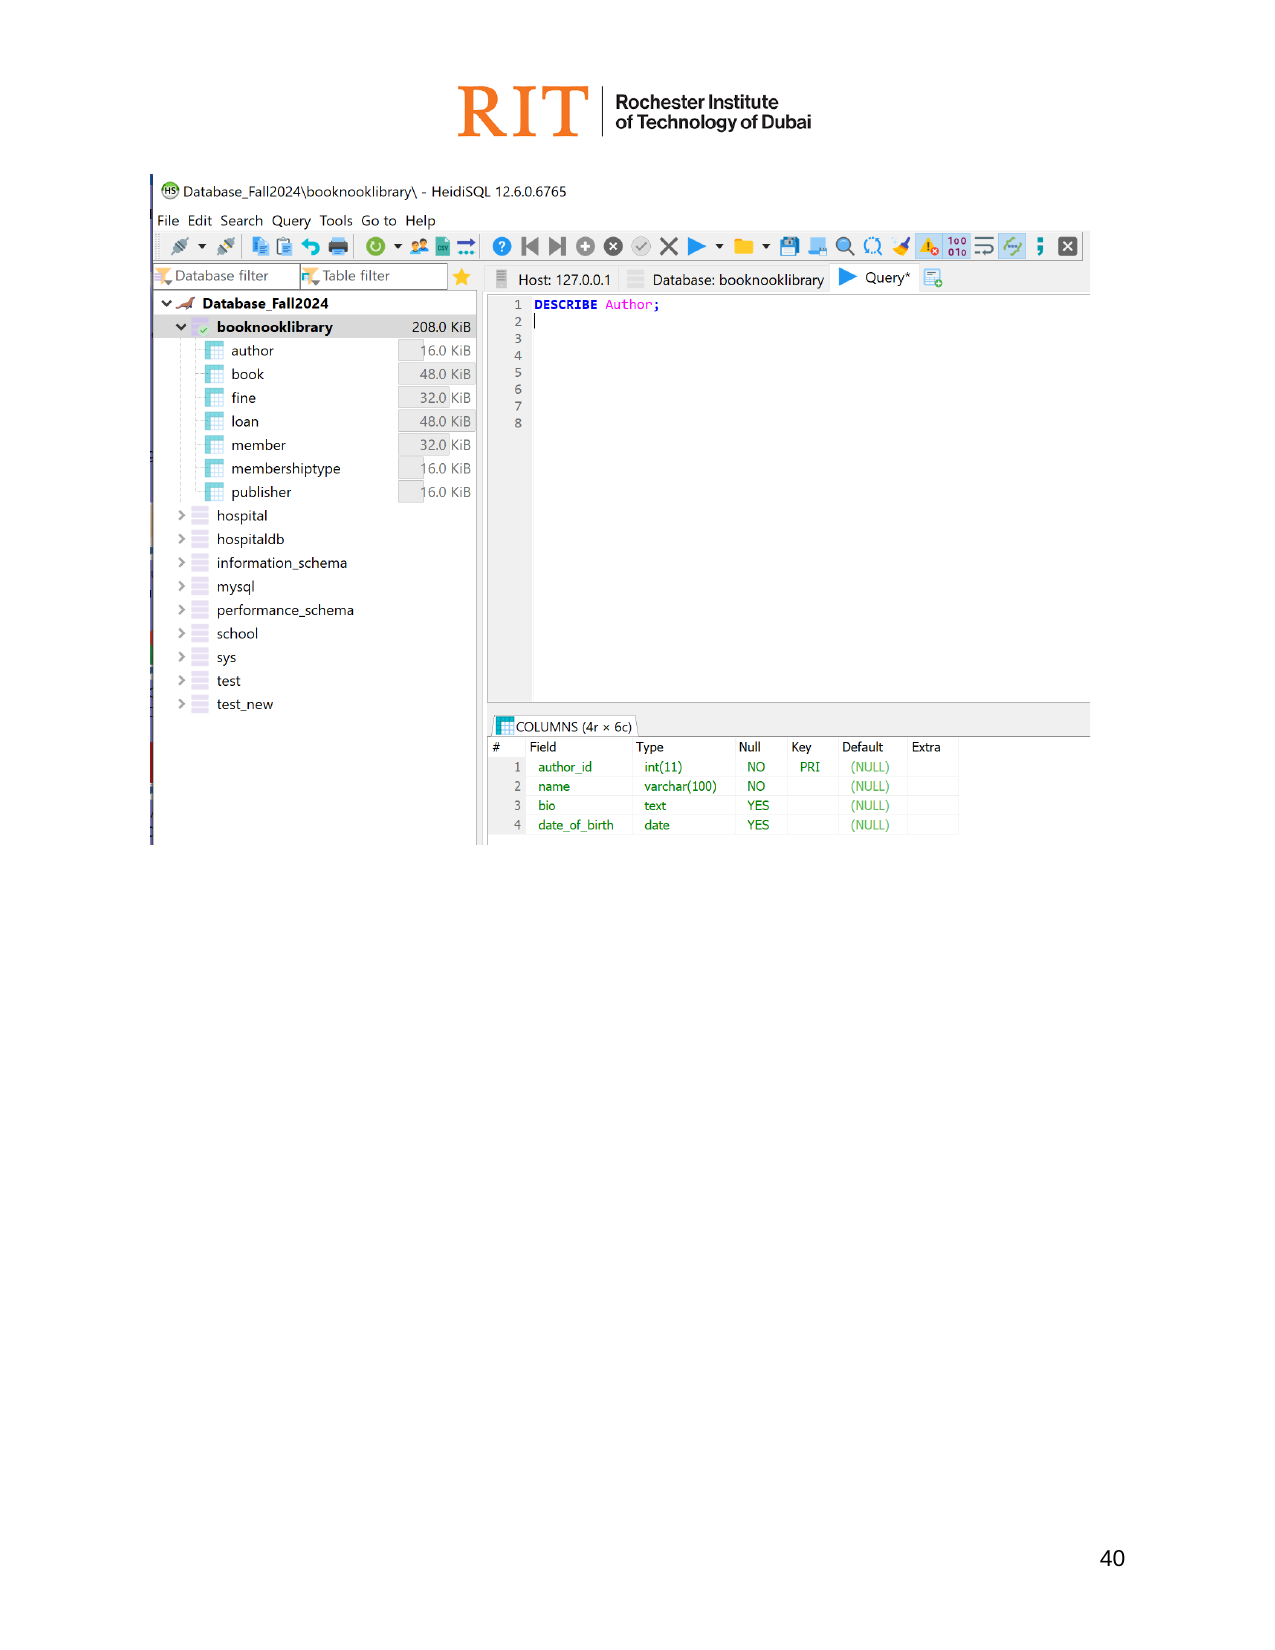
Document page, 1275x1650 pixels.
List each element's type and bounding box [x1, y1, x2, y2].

picture [150, 174, 1091, 845]
picture [451, 75, 824, 148]
